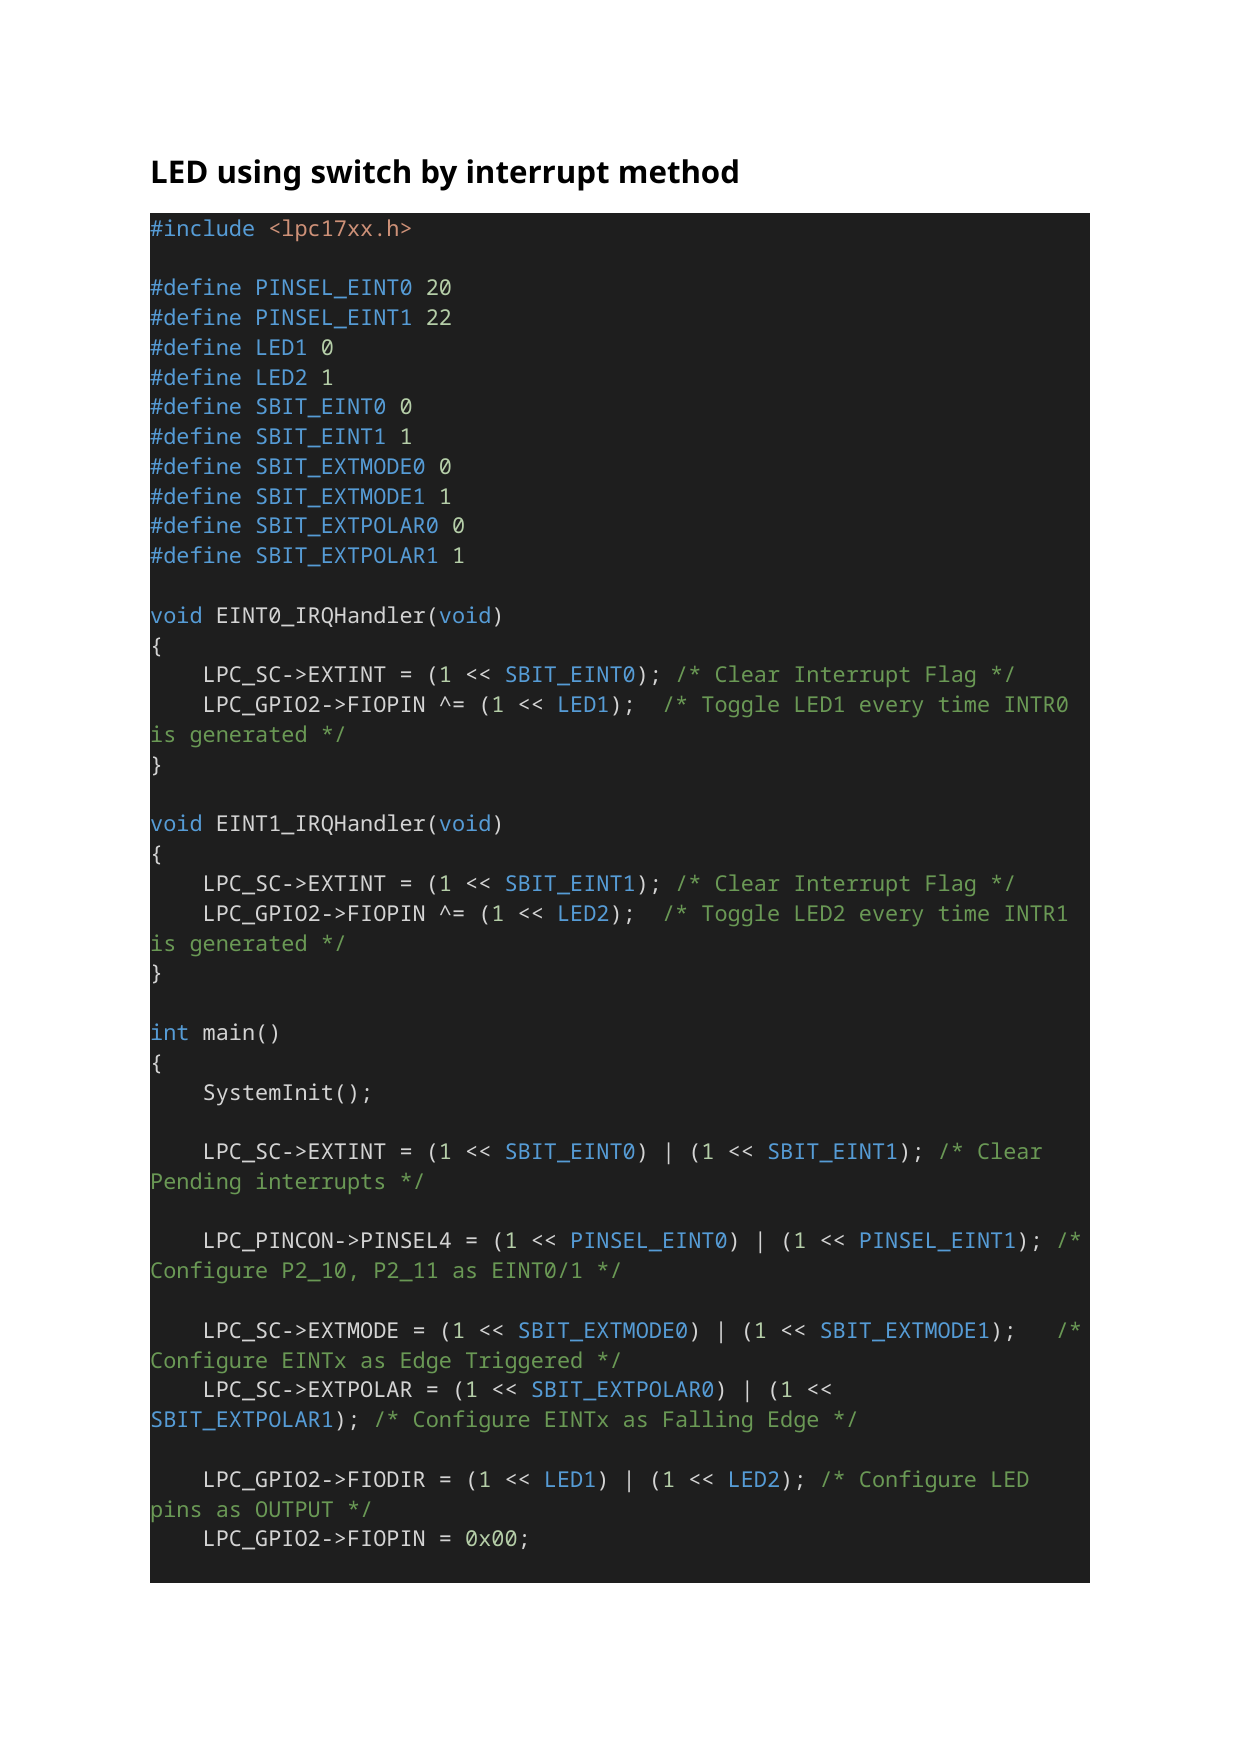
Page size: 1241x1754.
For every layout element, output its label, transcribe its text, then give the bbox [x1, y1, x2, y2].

text } [150, 957, 1090, 987]
text LPC_GPIO2->FIOPIN = 0x00; [150, 1523, 1090, 1553]
text #define SBIT_EXTMODE1 1 [150, 481, 1090, 511]
text LPC_SC->EXTINT = (1 << SBIT_EINT1); /* Clear Interrupt Flag */ [150, 868, 1090, 898]
text int main() [150, 1017, 1090, 1047]
text #define PINSEL_EINT1 22 [150, 302, 1090, 332]
text LPC_SC->EXTMODE = (1 << SBIT_EXTMODE0) | (1 << SBIT_EXTMODE1); /* Configure EINTx as Edge Triggered */ [150, 1315, 1090, 1374]
text { [150, 838, 1090, 868]
text LPC_PINCON->PINSEL4 = (1 << PINSEL_EINT0) | (1 << PINSEL_EINT1); /* Configure P2_10, P2_11 as EINT0/1 */ [150, 1226, 1090, 1285]
text LPC_SC->EXTPOLAR = (1 << SBIT_EXTPOLAR0) | (1 << SBIT_EXTPOLAR1); /* Configure EINTx as Falling Edge */ [150, 1374, 1090, 1434]
text { [150, 1047, 1090, 1077]
text } [150, 749, 1090, 779]
text LPC_SC->EXTINT = (1 << SBIT_EINT0); /* Clear Interrupt Flag */ [150, 659, 1090, 689]
text SystemInit(); [150, 1077, 1090, 1106]
text #define LED1 0 [150, 332, 1090, 362]
text LPC_GPIO2->FIOPIN ^= (1 << LED1); /* Toggle LED1 every time INTR0 is generated */ [150, 689, 1090, 749]
text #define SBIT_EXTPOLAR0 0 [150, 511, 1090, 540]
text { [150, 630, 1090, 659]
text void EINT1_IRQHandler(void) [150, 808, 1090, 838]
text #define SBIT_EINT0 0 [150, 391, 1090, 421]
text #define SBIT_EXTPOLAR1 1 [150, 540, 1090, 570]
text LPC_GPIO2->FIODIR = (1 << LED1) | (1 << LED2); /* Configure LED pins as OUTPUT */ [150, 1464, 1090, 1523]
text #define PINSEL_EINT0 20 [150, 272, 1090, 302]
text void EINT0_IRQHandler(void) [150, 600, 1090, 630]
text LPC_SC->EXTINT = (1 << SBIT_EINT0) | (1 << SBIT_EINT1); /* Clear Pending interrupts */ [150, 1136, 1090, 1196]
text LED using switch by interrupt method [150, 150, 1090, 193]
text #define SBIT_EXTMODE0 0 [150, 451, 1090, 481]
text LPC_GPIO2->FIOPIN ^= (1 << LED2); /* Toggle LED2 every time INTR1 is generated */ [150, 898, 1090, 957]
text #include <lpc17xx.h> [150, 213, 1090, 242]
text #define LED2 1 [150, 362, 1090, 391]
text #define SBIT_EINT1 1 [150, 421, 1090, 451]
